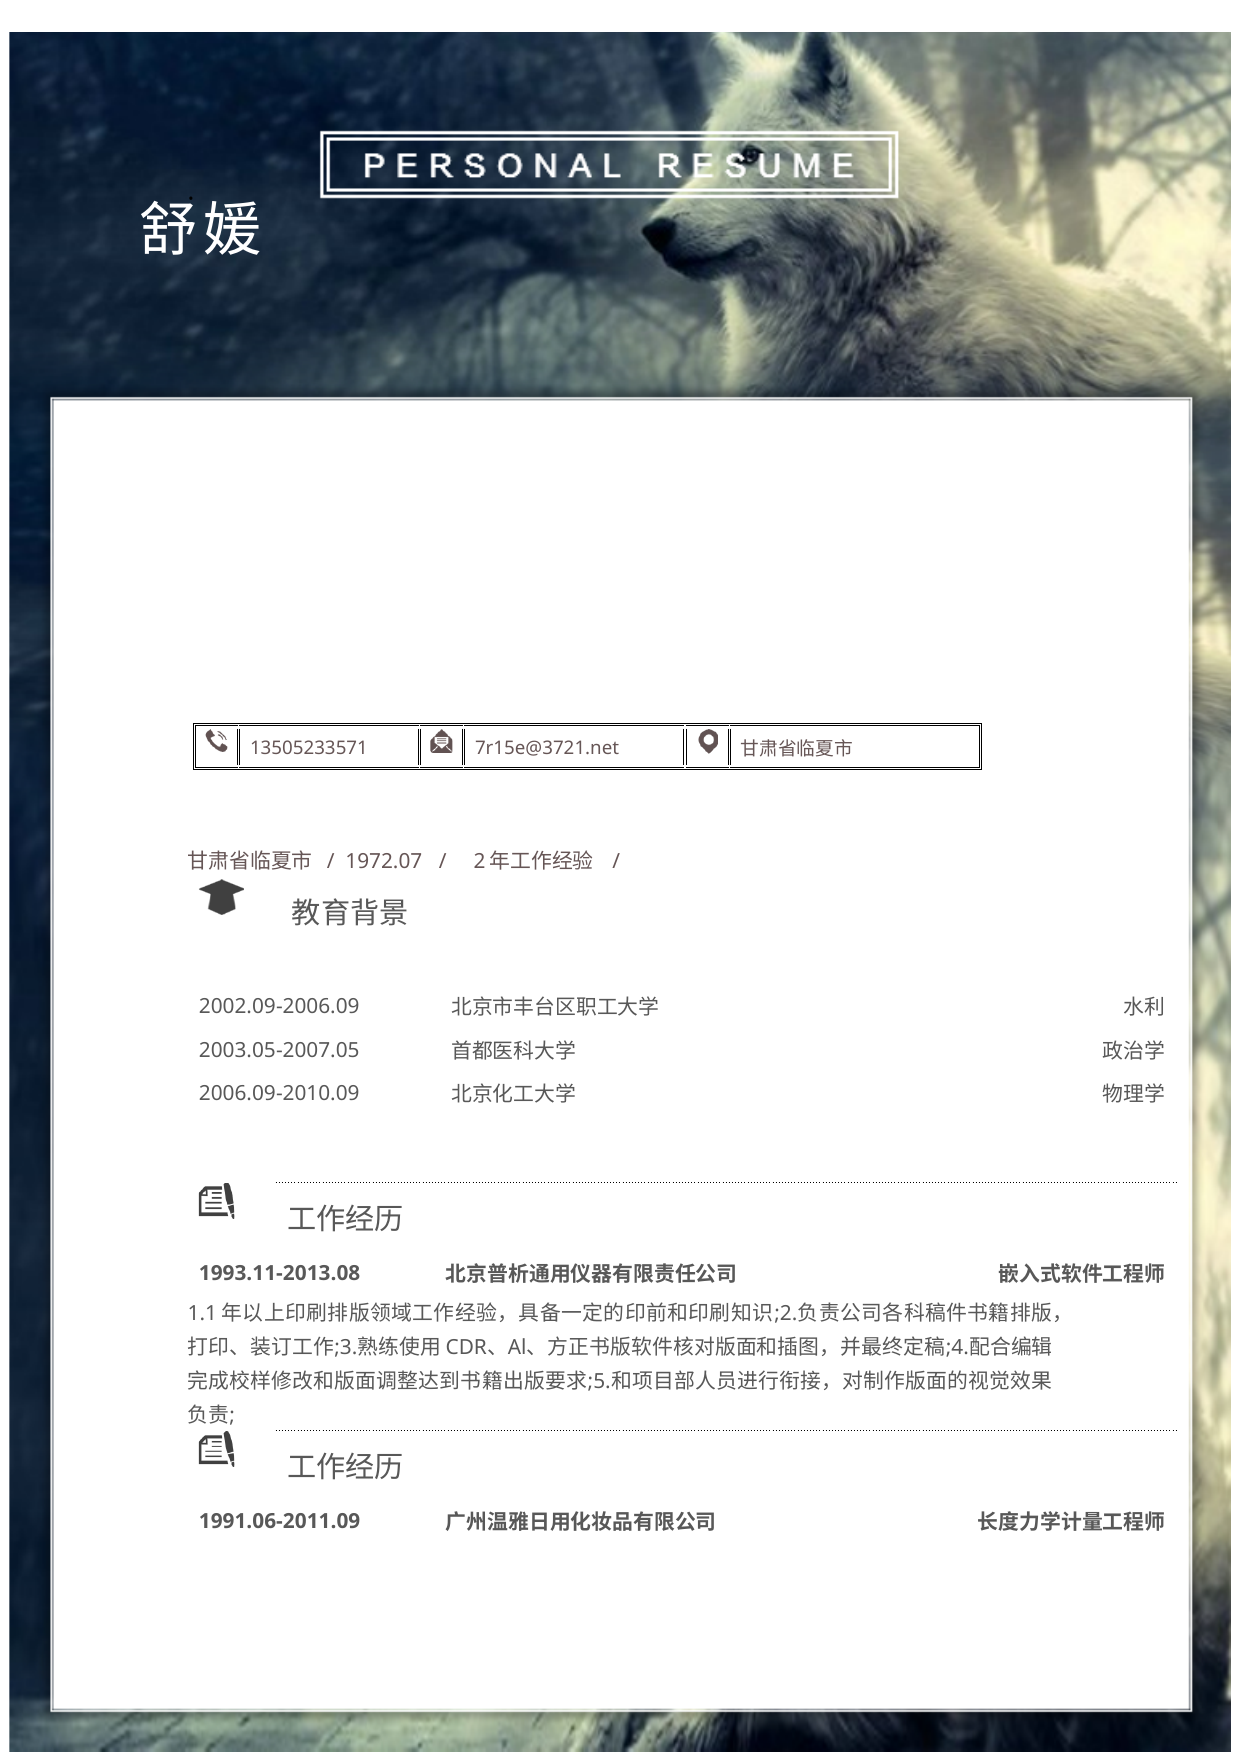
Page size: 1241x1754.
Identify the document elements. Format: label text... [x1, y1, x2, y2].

table_header 2006.09-2010.09 [188, 1071, 434, 1114]
table_header 嵌入式软件工程师 [847, 1251, 1176, 1294]
table_header 工作经历 [276, 1182, 1176, 1251]
table_header 2002.09-2006.09 [188, 984, 434, 1027]
table_header 政治学 [847, 1028, 1176, 1071]
table_header 北京化工大学 [434, 1071, 847, 1114]
table_header 北京普析通用仪器有限责任公司 [434, 1251, 847, 1294]
text 甘肃省临夏市 / 1972.07 / 2年工作经验 / [187, 843, 1053, 877]
table_header 甘肃省临夏市 [729, 726, 979, 767]
table_header 2003.05-2007.05 [188, 1028, 434, 1071]
table_header [188, 1182, 276, 1251]
table_header 物理学 [847, 1071, 1176, 1114]
text · [187, 164, 1053, 232]
table_header 7r15e@3721.net [464, 724, 685, 767]
table_header 1993.11-2013.08 [188, 1251, 434, 1294]
table_header 教育背景 [280, 877, 1177, 950]
table_header 首都医科大学 [434, 1028, 847, 1071]
table_header [196, 726, 238, 767]
text 1.1年以上印刷排版领域工作经验，具备一定的印前和印刷知识;2.负责公司各科稿件书籍排版，打印、装订工作;3.熟练使用CDR、Al、方正书版软件核对版面和插图，并最终定稿;4.配合编辑完成校样修改和版面调整达到书籍出版要求;5.和项目部人员进行衔接，对制作版面的视觉效果负责; [187, 1294, 1053, 1430]
table_header [419, 726, 463, 767]
table_header [188, 877, 280, 950]
picture [9, 32, 1231, 1752]
table_header 长度力学计量工程师 [847, 1499, 1176, 1542]
table_header 水利 [847, 984, 1176, 1027]
table_header [685, 726, 729, 767]
table_header 工作经历 [276, 1430, 1176, 1499]
table_header 广州温雅日用化妆品有限公司 [434, 1499, 847, 1542]
table_header [188, 1430, 276, 1499]
table_header 北京市丰台区职工大学 [434, 984, 847, 1027]
table_header 13505233571 [239, 726, 419, 767]
table_header 1991.06-2011.09 [188, 1499, 434, 1542]
